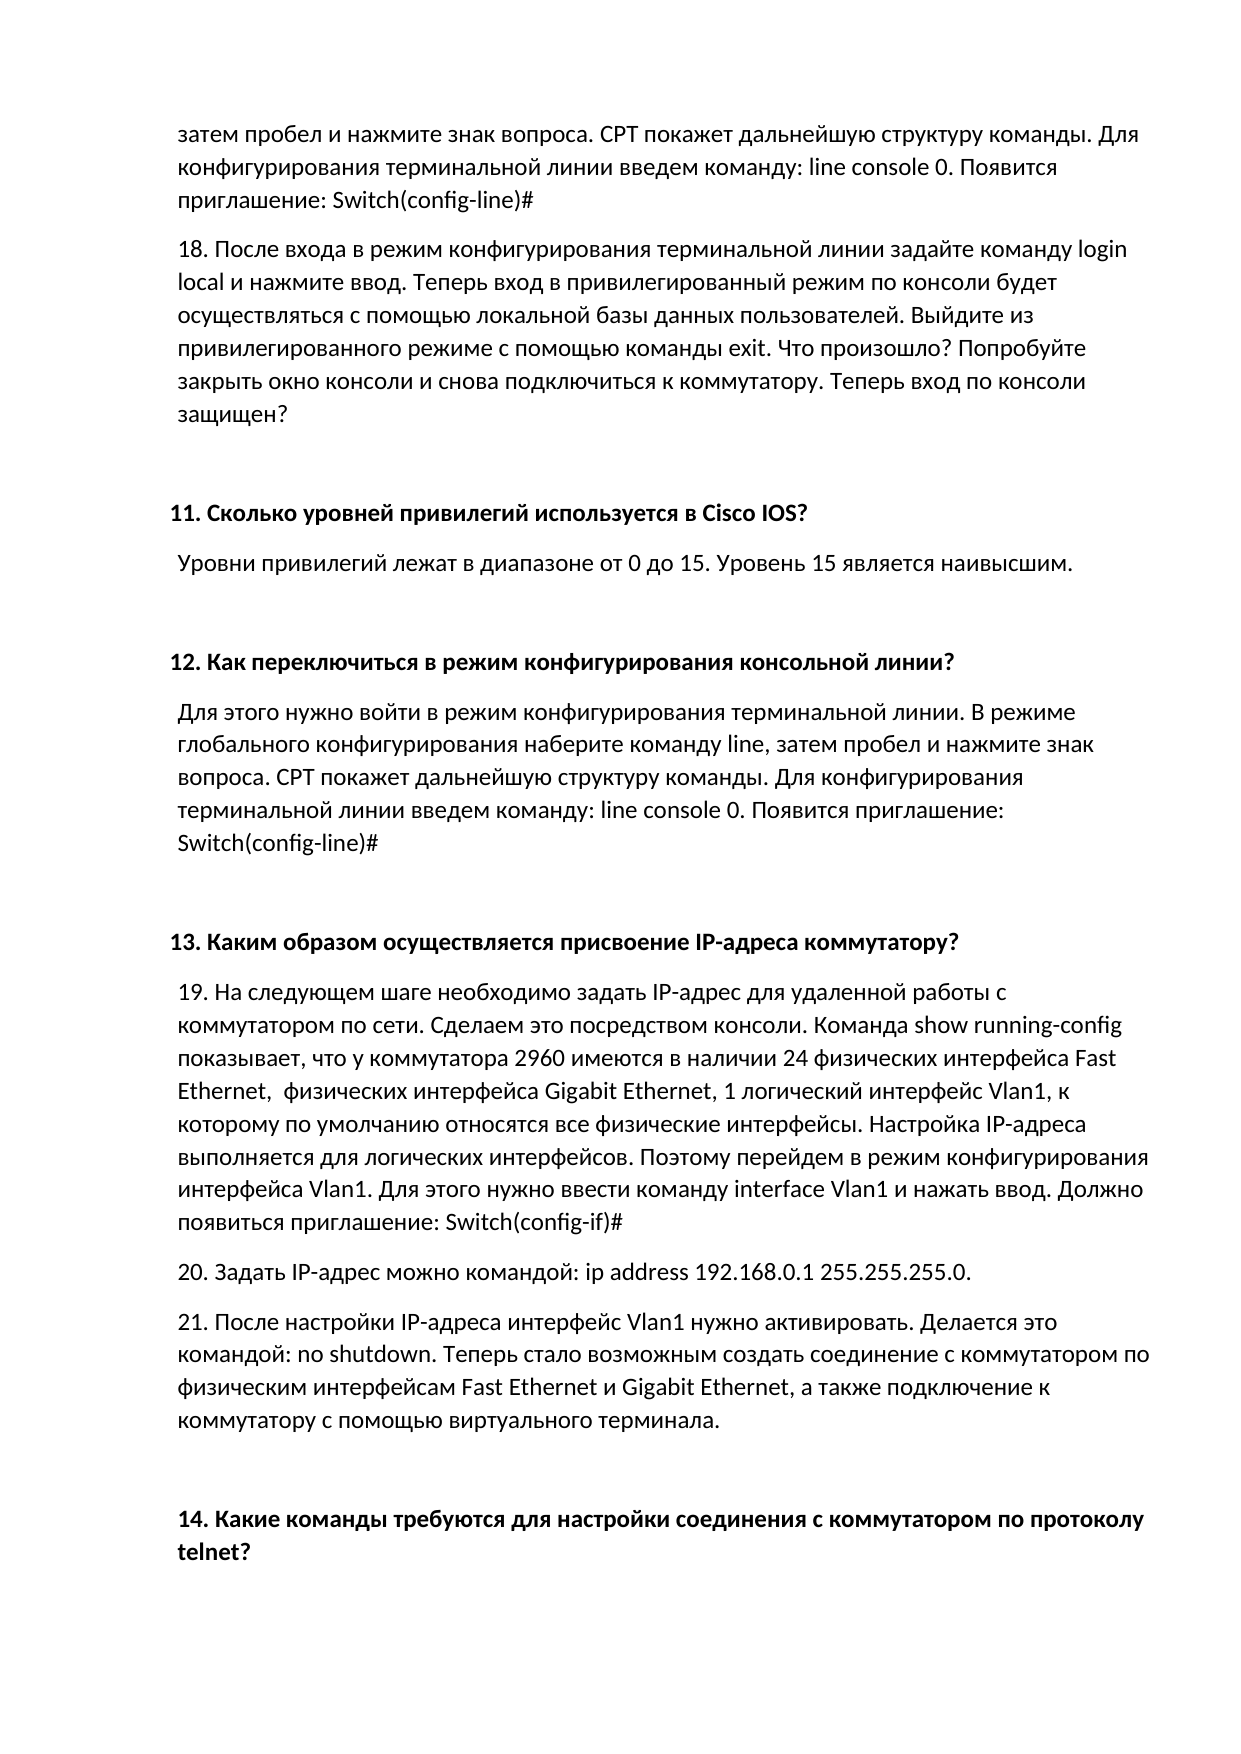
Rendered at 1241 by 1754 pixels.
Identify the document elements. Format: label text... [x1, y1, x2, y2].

text 14. Какие команды требуются для настройки соединения с коммутатором по протоколу telnet? [177, 1503, 1152, 1567]
text 21. После настройки IP-адреса интерфейс Vlan1 нужно активировать. Делается это командой: no shutdown. Теперь стало возможным создать соединение с коммутатором по физическим интерфейсам Fast Ethernet и Gigabit Ethernet, а также подключение к коммутатору с помощью виртуального терминала. [177, 1306, 1152, 1435]
list Сколько уровней привилегий используется в Cisco IOS? [169, 497, 1152, 528]
text Уровни привилегий лежат в диапазоне от 0 до 15. Уровень 15 является наивысшим. [177, 547, 1152, 577]
list Как переключиться в режим конфигурирования консольной линии? [169, 646, 1152, 677]
text 18. После входа в режим конфигурирования терминальной линии задайте команду login local и нажмите ввод. Теперь вход в привилегированный режим по консоли будет осуществляться с помощью локальной базы данных пользователей. Выйдите из привилегированного режиме с помощью команды exit. Что произошло? Попробуйте закрыть окно консоли и снова подключиться к коммутатору. Теперь вход по консоли защищен? [177, 233, 1152, 429]
text 19. На следующем шаге необходимо задать IP-адрес для удаленной работы с коммутатором по сети. Сделаем это посредством консоли. Команда show running-config показывает, что у коммутатора 2960 имеются в наличии 24 физических интерфейса Fast Ethernet, физических интерфейса Gigabit Ethernet, 1 логический интерфейс Vlan1, к которому по умолчанию относятся все физические интерфейсы. Настройка IP-адреса выполняется для логических интерфейсов. Поэтому перейдем в режим конфигурирования интерфейса Vlan1. Для этого нужно ввести команду interface Vlan1 и нажать ввод. Должно появиться приглашение: Switch(config-if)# [177, 976, 1152, 1237]
text 20. Задать IP-адрес можно командой: ip address 192.168.0.1 255.255.255.0. [177, 1256, 1152, 1287]
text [177, 118, 1152, 214]
text Для этого нужно войти в режим конфигурирования терминальной линии. В режиме глобального конфигурирования наберите команду line, затем пробел и нажмите знак вопроса. CPT покажет дальнейшую структуру команды. Для конфигурирования терминальной линии введем команду: line console 0. Появится приглашение: Switch(config-line)# [177, 696, 1152, 858]
list Каким образом осуществляется присвоение IP-адреса коммутатору? [169, 926, 1152, 957]
